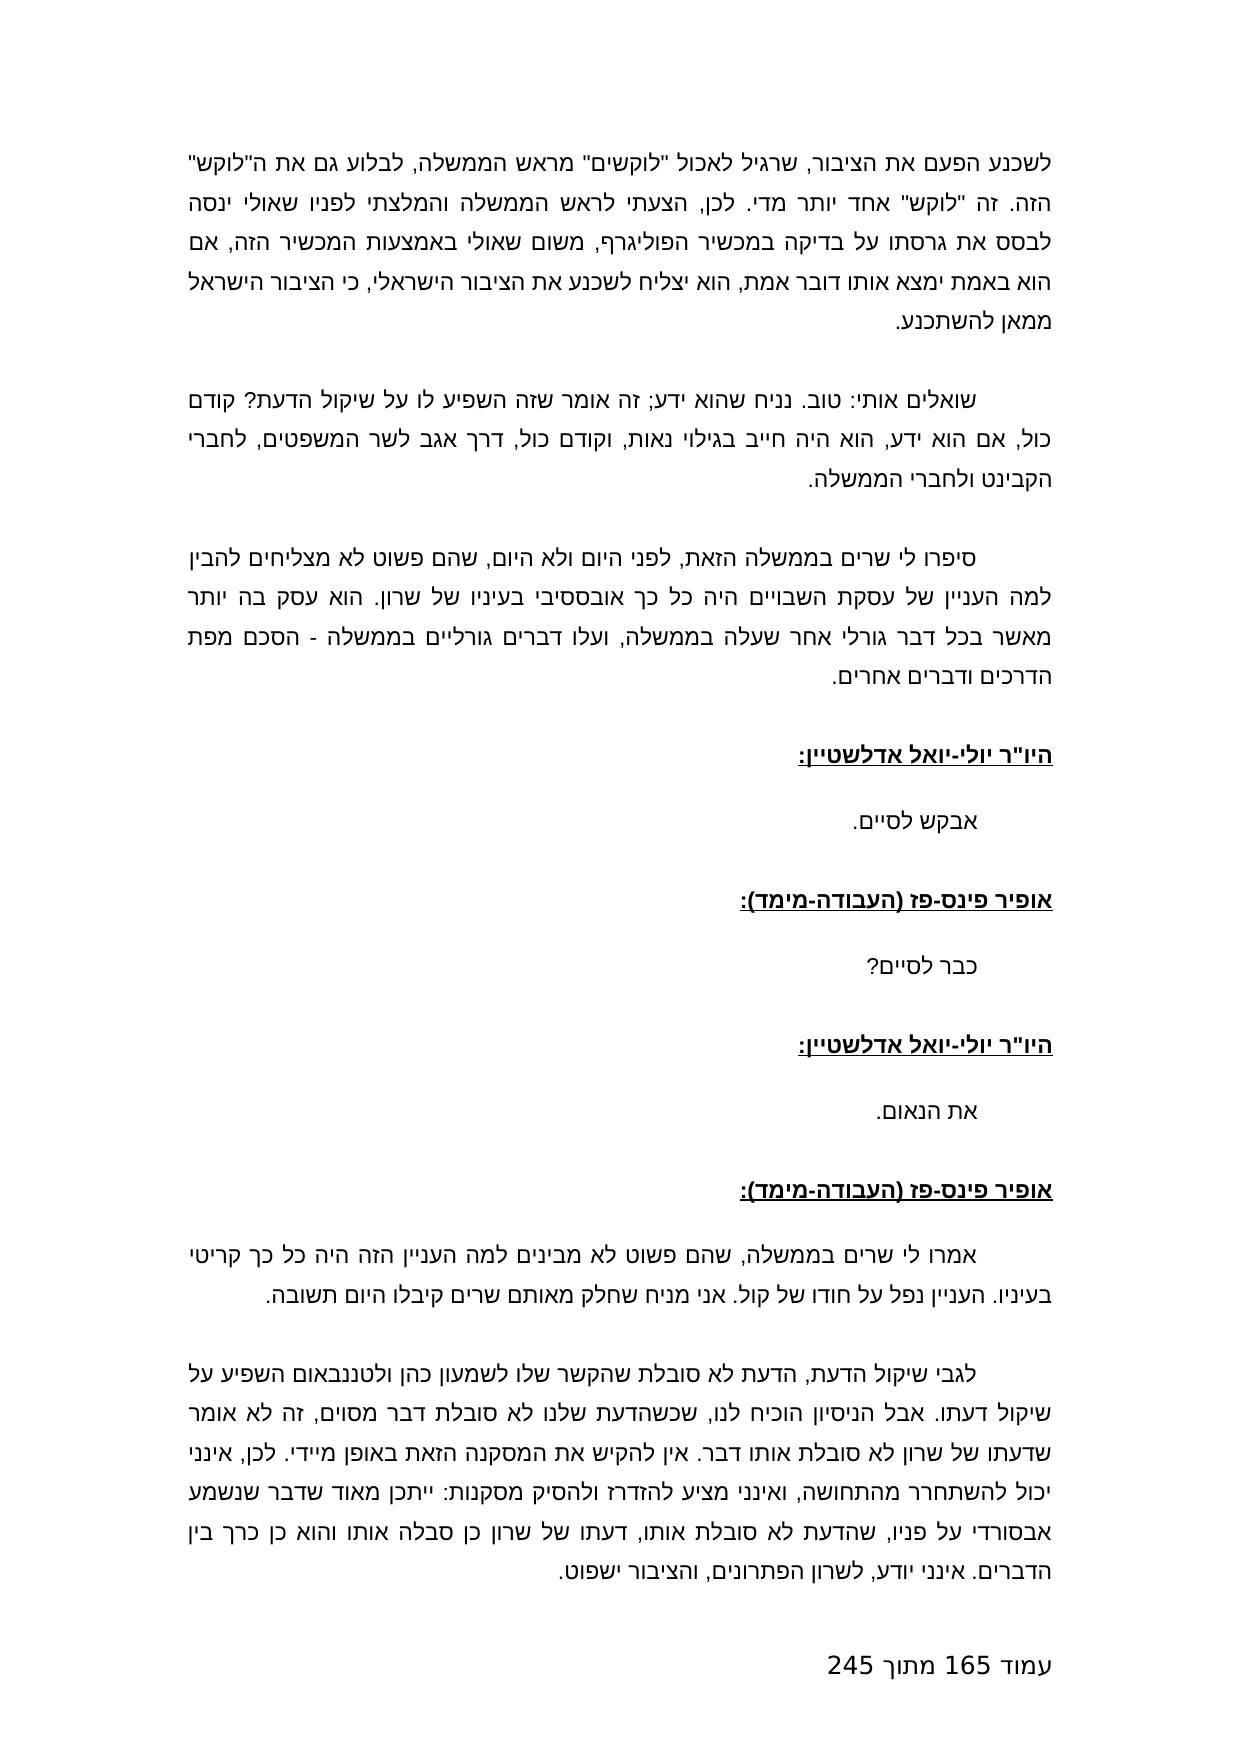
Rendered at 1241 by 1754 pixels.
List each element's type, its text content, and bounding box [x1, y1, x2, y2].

text אמרו לי שרים בממשלה, שהם פשוט לא מבינים למה העניין הזה היה כל כך קריטי בעיניו. העניין נפל על חודו של קול. אני מניח שחלק מאותם שרים קיבלו היום תשובה. [187, 1242, 1053, 1308]
text היו"ר יולי-יואל אדלשטיין: [187, 1032, 1053, 1058]
text שואלים אותי: טוב. נניח שהוא ידע; זה אומר שזה השפיע לו על שיקול הדעת? קודם כול, אם הוא ידע, הוא היה חייב בגילוי נאות, וקודם כול, דרך אגב לשר המשפטים, לחברי הקבינט ולחברי הממשלה. [187, 387, 1053, 492]
text היו"ר יולי-יואל אדלשטיין: [187, 742, 1053, 768]
text כבר לסיים? [187, 953, 1053, 979]
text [187, 150, 1053, 334]
text לגבי שיקול הדעת, הדעת לא סובלת שהקשר שלו לשמעון כהן ולטננבאום השפיע על שיקול דעתו. אבל הניסיון הוכיח לנו, שכשהדעת שלנו לא סובלת דבר מסוים, זה לא אומר שדעתו של שרון לא סובלת אותו דבר. אין להקיש את המסקנה הזאת באופן מיידי. לכן, אינני יכול להשתחרר מהתחושה, ואינני מציע להזדרז ולהסיק מסקנות: ייתכן מאוד שדבר שנשמע אבסורדי על פניו, שהדעת לא סובלת אותו, דעתו של שרון כן סבלה אותו והוא כן כרך בין הדברים. אינני יודע, לשרון הפתרונים, והציבור ישפוט. [187, 1361, 1053, 1584]
text אופיר פינס-פז (העבודה-מימד): [187, 887, 1053, 913]
text אופיר פינס-פז (העבודה-מימד): [187, 1177, 1053, 1203]
text אבקש לסיים. [187, 808, 1053, 834]
text את הנאום. [187, 1098, 1053, 1124]
text סיפרו לי שרים בממשלה הזאת, לפני היום ולא היום, שהם פשוט לא מצליחים להבין למה העניין של עסקת השבויים היה כל כך אובססיבי בעיניו של שרון. הוא עסק בה יותר מאשר בכל דבר גורלי אחר שעלה בממשלה, ועלו דברים גורליים בממשלה - הסכם מפת הדרכים ודברים אחרים. [187, 545, 1053, 689]
